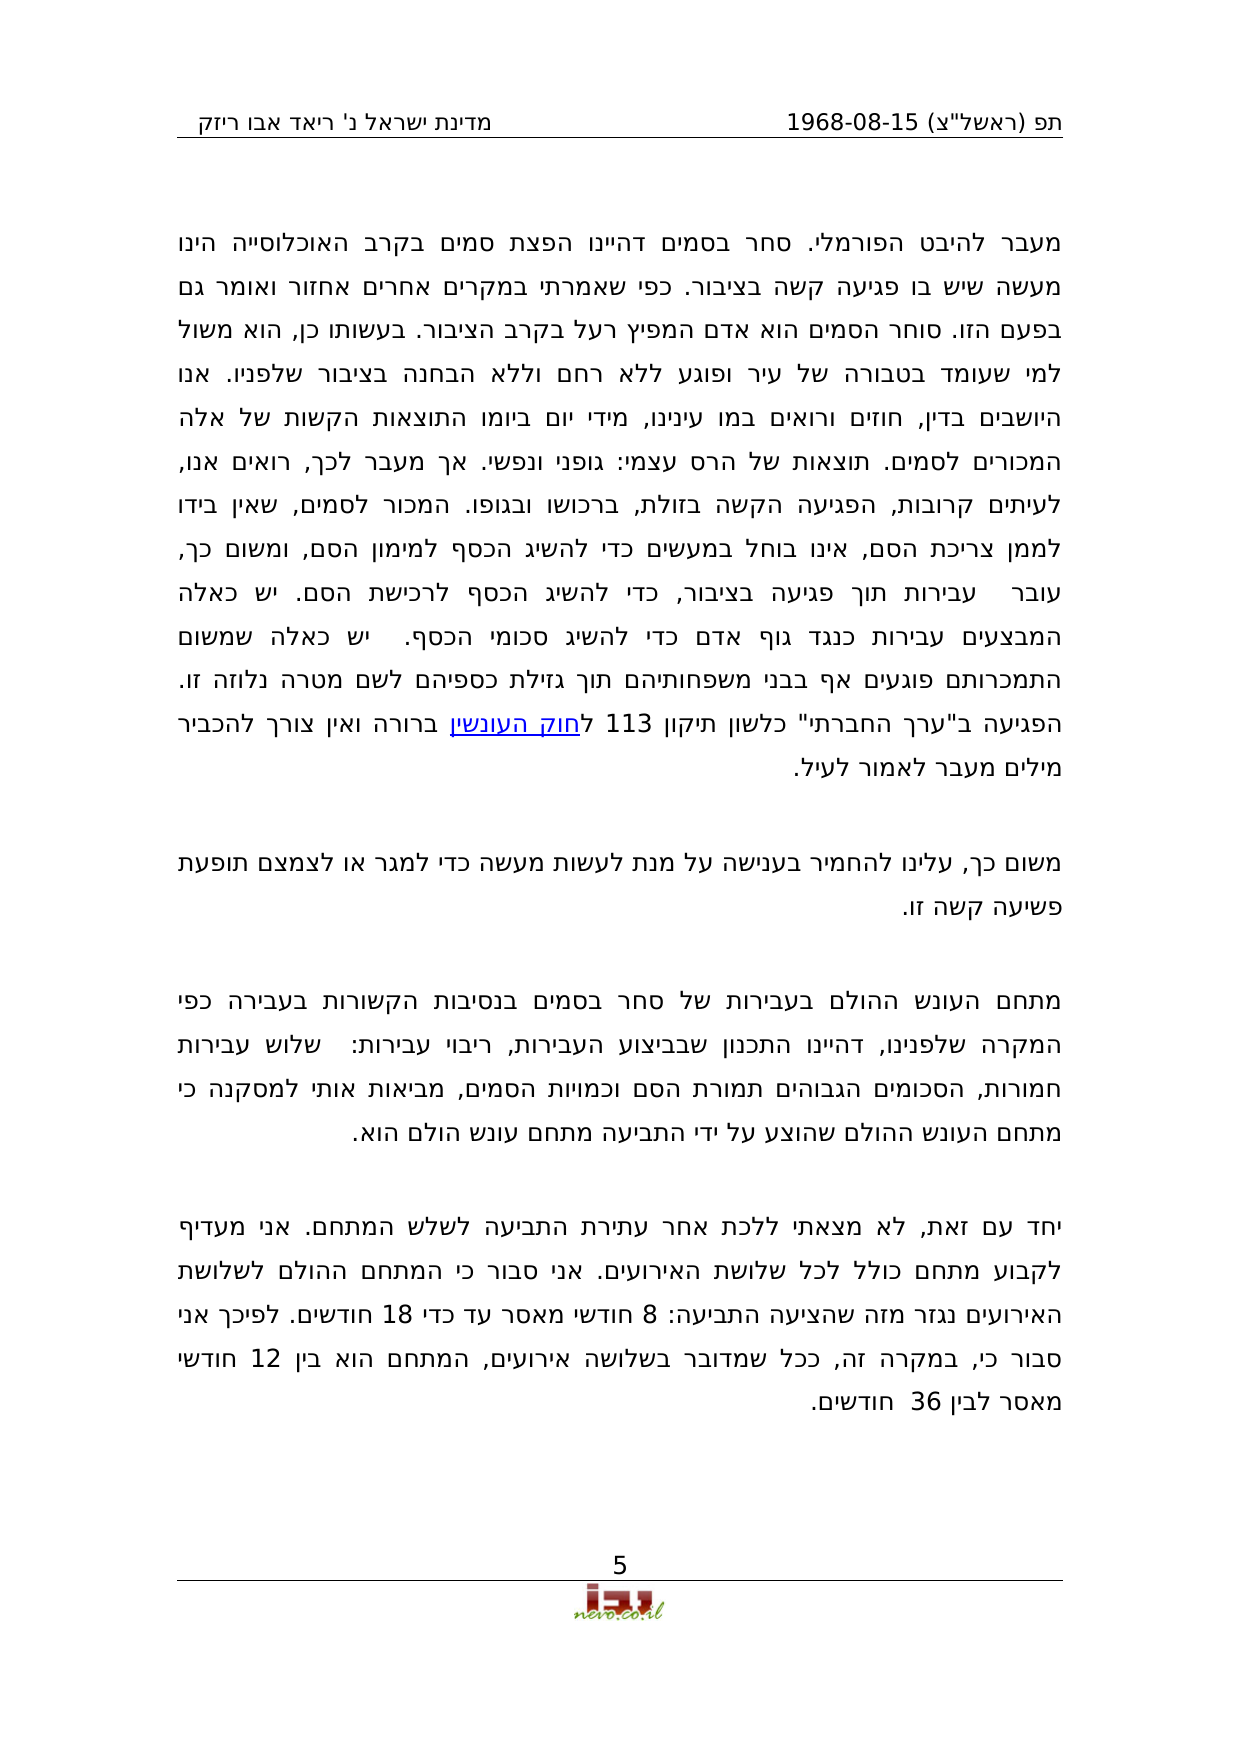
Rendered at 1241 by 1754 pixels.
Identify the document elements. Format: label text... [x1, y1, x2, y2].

picture [574, 1583, 666, 1621]
text מעבר להיבט הפורמלי. סחר בסמים דהיינו הפצת סמים בקרב האוכלוסייה הינו מעשה שיש בו פגיעה קשה בציבור. כפי שאמרתי במקרים אחרים אחזור ואומר גם בפעם הזו. סוחר הסמים הוא אדם המפיץ רעל בקרב הציבור. בעשותו כן, הוא משול למי שעומד בטבורה של עיר ופוגע ללא רחם וללא הבחנה בציבור שלפניו. אנו היושבים בדין, חוזים ורואים במו עינינו, מידי יום ביומו התוצאות הקשות של אלה המכורים לסמים. תוצאות של הרס עצמי: גופני ונפשי. אך מעבר לכך, רואים אנו, לעיתים קרובות, הפגיעה הקשה בזולת, ברכושו ובגופו. המכור לסמים, שאין בידו לממן צריכת הסם, אינו בוחל במעשים כדי להשיג הכסף למימון הסם, ומשום כך, עובר עבירות תוך פגיעה בציבור, כדי להשיג הכסף לרכישת הסם. יש כאלה המבצעים עבירות כנגד גוף אדם כדי להשיג סכומי הכסף. יש כאלה שמשום התמכרותם פוגעים אף בבני משפחותיהם תוך גזילת כספיהם לשם מטרה נלוזה זו. הפגיעה ב"ערך החברתי" כלשון תיקון 113 לחוק העונשין ברורה ואין צורך להכביר מילים מעבר לאמור לעיל. [177, 228, 1063, 782]
text יחד עם זאת, לא מצאתי ללכת אחר עתירת התביעה לשלש המתחם. אני מעדיף לקבוע מתחם כולל לכל שלושת האירועים. אני סבור כי המתחם ההולם לשלושת האירועים נגזר מזה שהציעה התביעה: 8 חודשי מאסר עד כדי 18 חודשים. לפיכך אני סבור כי, במקרה זה, ככל שמדובר בשלושה אירועים, המתחם הוא בין 12 חודשי מאסר לבין 36 חודשים. [177, 1213, 1063, 1417]
text משום כך, עלינו להחמיר בענישה על מנת לעשות מעשה כדי למגר או לצמצם תופעת פשיעה קשה זו. [177, 848, 1063, 921]
text מתחם העונש ההולם בעבירות של סחר בסמים בנסיבות הקשורות בעבירה כפי המקרה שלפנינו, דהיינו התכנון שבביצוע העבירות, ריבוי עבירות: שלוש עבירות חמורות, הסכומים הגבוהים תמורת הסם וכמויות הסמים, מביאות אותי למסקנה כי מתחם העונש ההולם שהוצע על ידי התביעה מתחם עונש הולם הוא. [177, 987, 1063, 1147]
